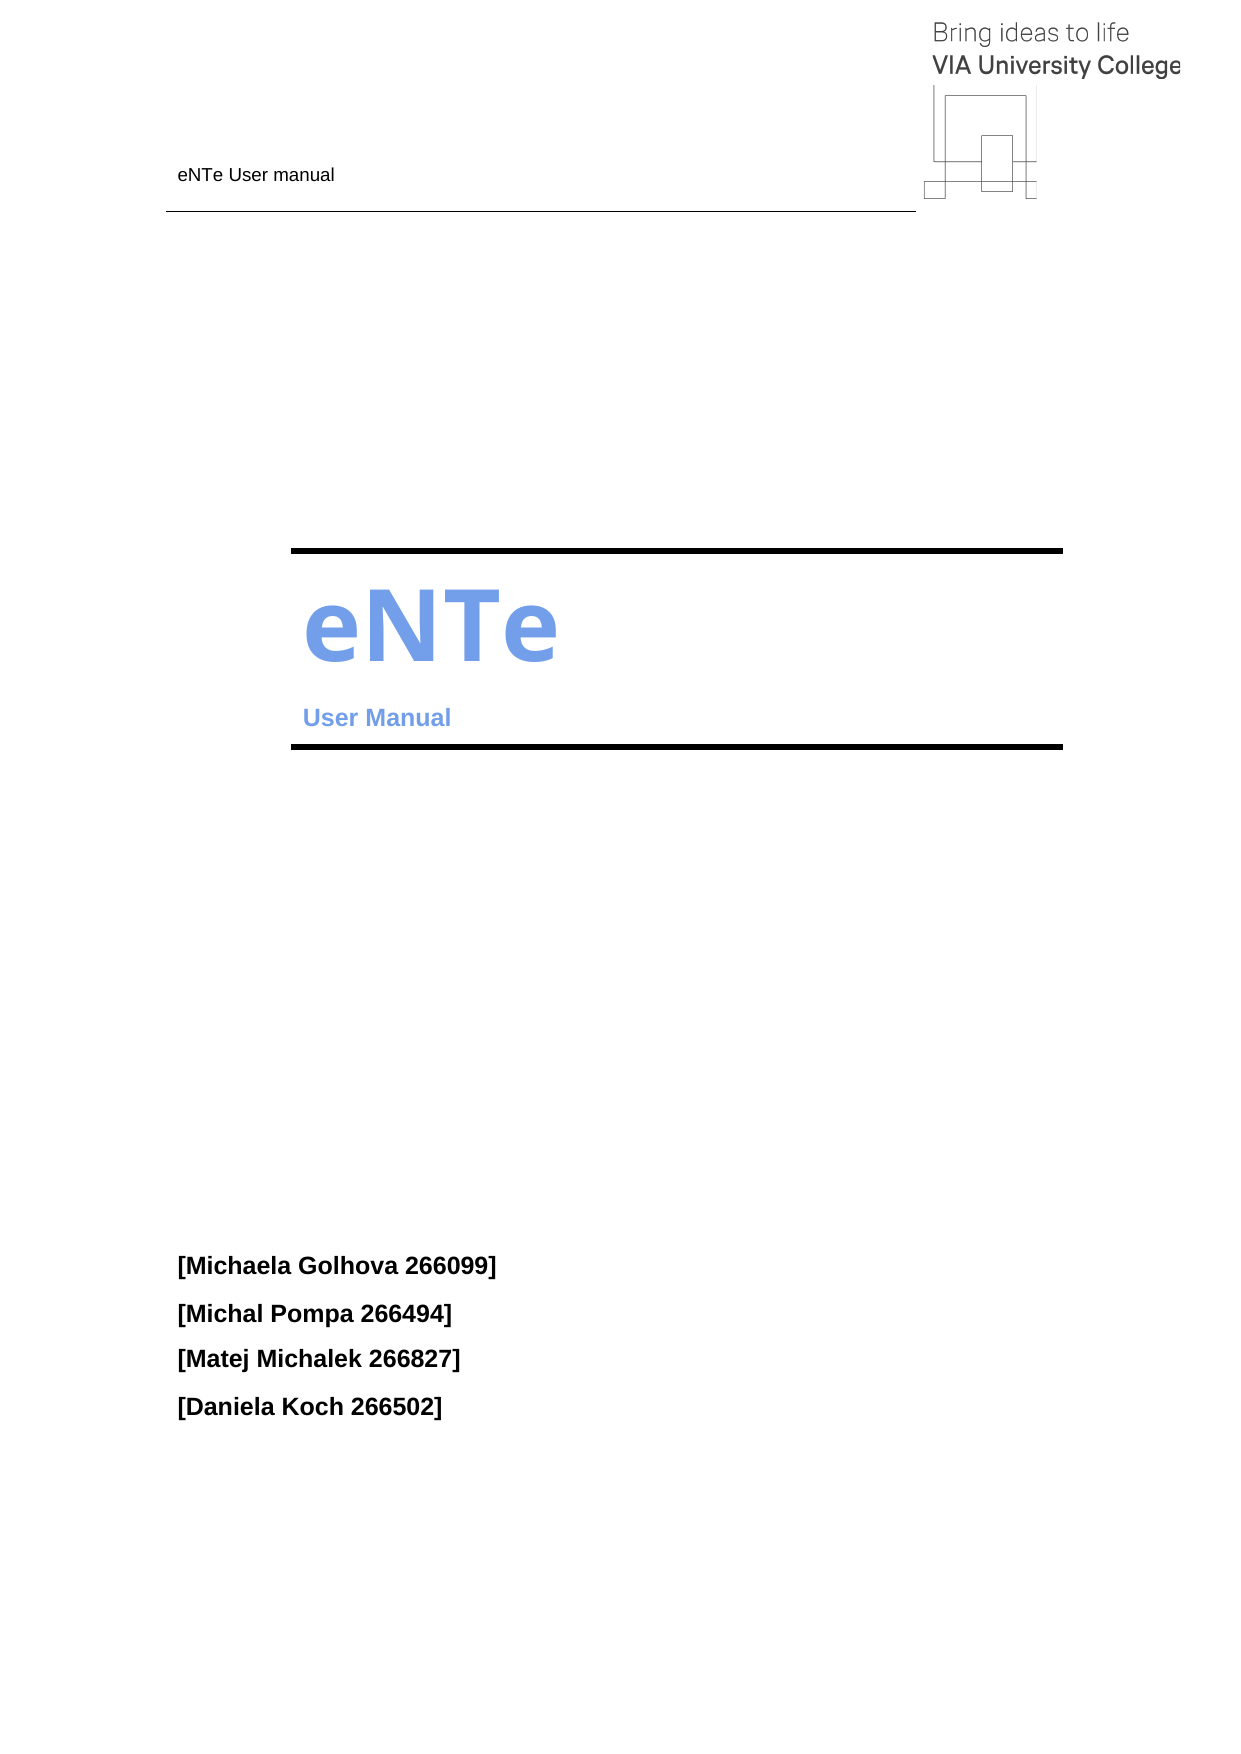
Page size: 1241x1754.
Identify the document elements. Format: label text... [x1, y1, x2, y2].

text [Daniela Koch 266502] [177, 1392, 1063, 1421]
text [Michaela Golhova 266099] [177, 1251, 1063, 1280]
picture [923, 85, 1037, 199]
picture [932, 19, 1181, 79]
table_header eNTe User Manual [291, 554, 1063, 744]
text [Matej Michalek 266827] [177, 1344, 1063, 1373]
text [Michal Pompa 266494] [177, 1299, 1063, 1328]
